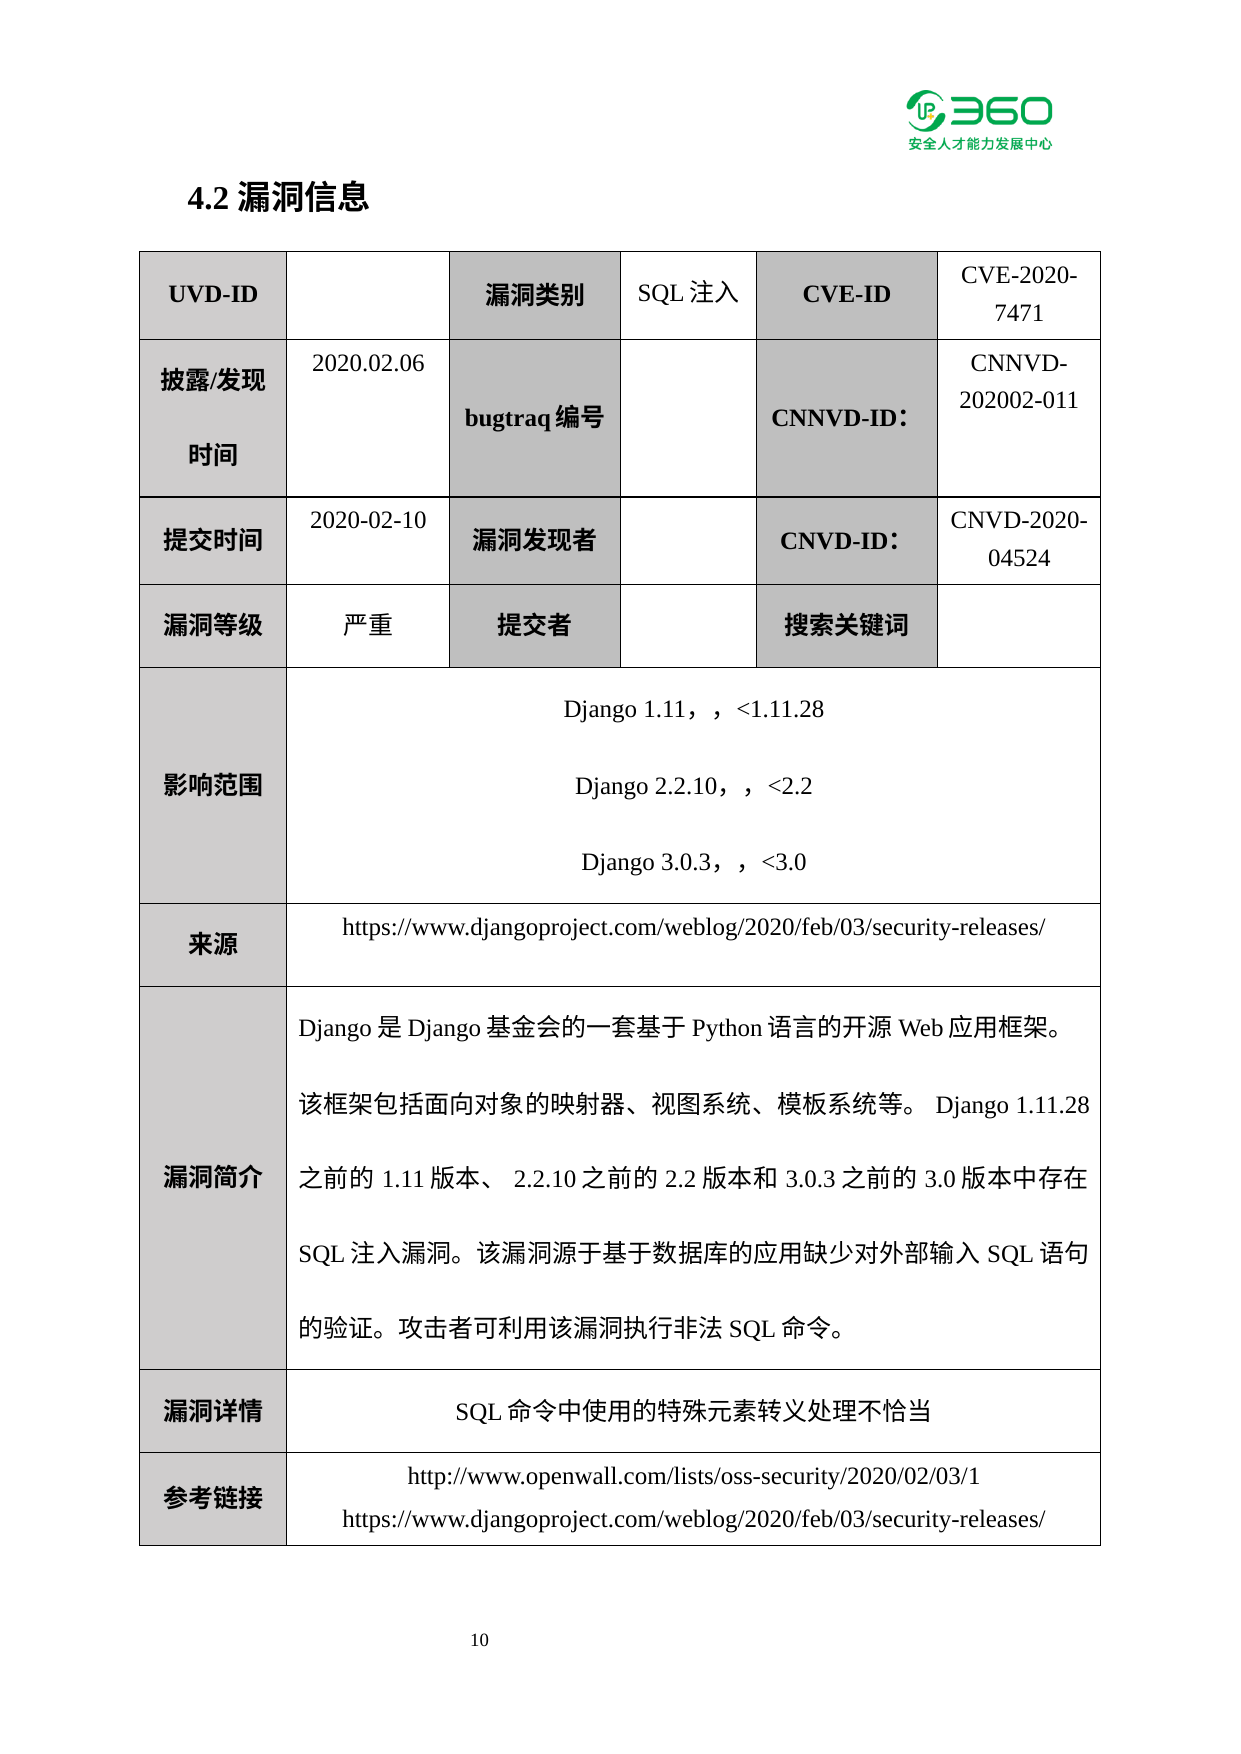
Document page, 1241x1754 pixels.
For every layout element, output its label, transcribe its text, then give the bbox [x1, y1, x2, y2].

table_header CVE-2020-7471 [938, 252, 1100, 339]
table_cell 提交时间 [140, 498, 286, 584]
table_cell CNVD-ID： [757, 498, 937, 584]
table_cell SQL命令中使用的特殊元素转义处理不恰当 [287, 1370, 1100, 1452]
table_cell 漏洞发现者 [450, 498, 620, 584]
table_header 漏洞类别 [450, 252, 620, 339]
picture [905, 90, 1053, 150]
table_cell 严重 [287, 585, 449, 667]
table_cell [621, 340, 756, 496]
table_cell 来源 [140, 904, 286, 986]
table_cell CNNVD-ID： [757, 340, 937, 496]
table_cell https://www.djangoproject.com/weblog/2020/feb/03/security-releases/ [287, 904, 1100, 986]
subtitle 4.2 漏洞信息 [187, 163, 1053, 228]
table_cell 影响范围 [140, 668, 286, 903]
table_cell 漏洞详情 [140, 1370, 286, 1452]
table_cell http://www.openwall.com/lists/oss-security/2020/02/03/1 https://www.djangoproject.com/weblog/2020/feb/03/security-releases/ [287, 1453, 1100, 1545]
table_cell 搜索关键词 [757, 585, 937, 667]
table_cell 披露/发现时间 [140, 340, 286, 496]
table_cell [621, 498, 756, 584]
table_cell [621, 585, 756, 667]
table_cell Django是 Django基金会的一套基于 Python语言的开源 Web应用框架。 该框架包括面向对象的映射器、视图系统、模板系统等。 Django 1.11.28之前的 1.11版本、 2.2.10之前的 2.2版本和 3.0.3之前的 3.0版本中存在SQL注入漏洞。该漏洞源于基于数据库的应用缺少对外部输入 SQL语句的验证。攻击者可利用该漏洞执行非法 SQL命令。 [287, 987, 1100, 1369]
table_cell 漏洞简介 [140, 987, 286, 1369]
table_cell 2020-02-10 [287, 498, 449, 584]
table_cell 提交者 [450, 585, 620, 667]
table_header [287, 252, 449, 339]
table_cell [938, 585, 1100, 667]
table_cell CNNVD-202002-011 [938, 340, 1100, 496]
table_cell 2020.02.06 [287, 340, 449, 496]
table_cell bugtraq编号 [450, 340, 620, 496]
table_header CVE-ID [757, 252, 937, 339]
table_header UVD-ID [140, 252, 286, 339]
table_cell 参考链接 [140, 1453, 286, 1545]
table_cell CNVD-2020-04524 [938, 498, 1100, 584]
table_header SQL注入 [621, 252, 756, 339]
table_cell Django 1.11，，<1.11.28 Django 2.2.10，，<2.2 Django 3.0.3，，<3.0 [287, 668, 1100, 903]
table_cell 漏洞等级 [140, 585, 286, 667]
